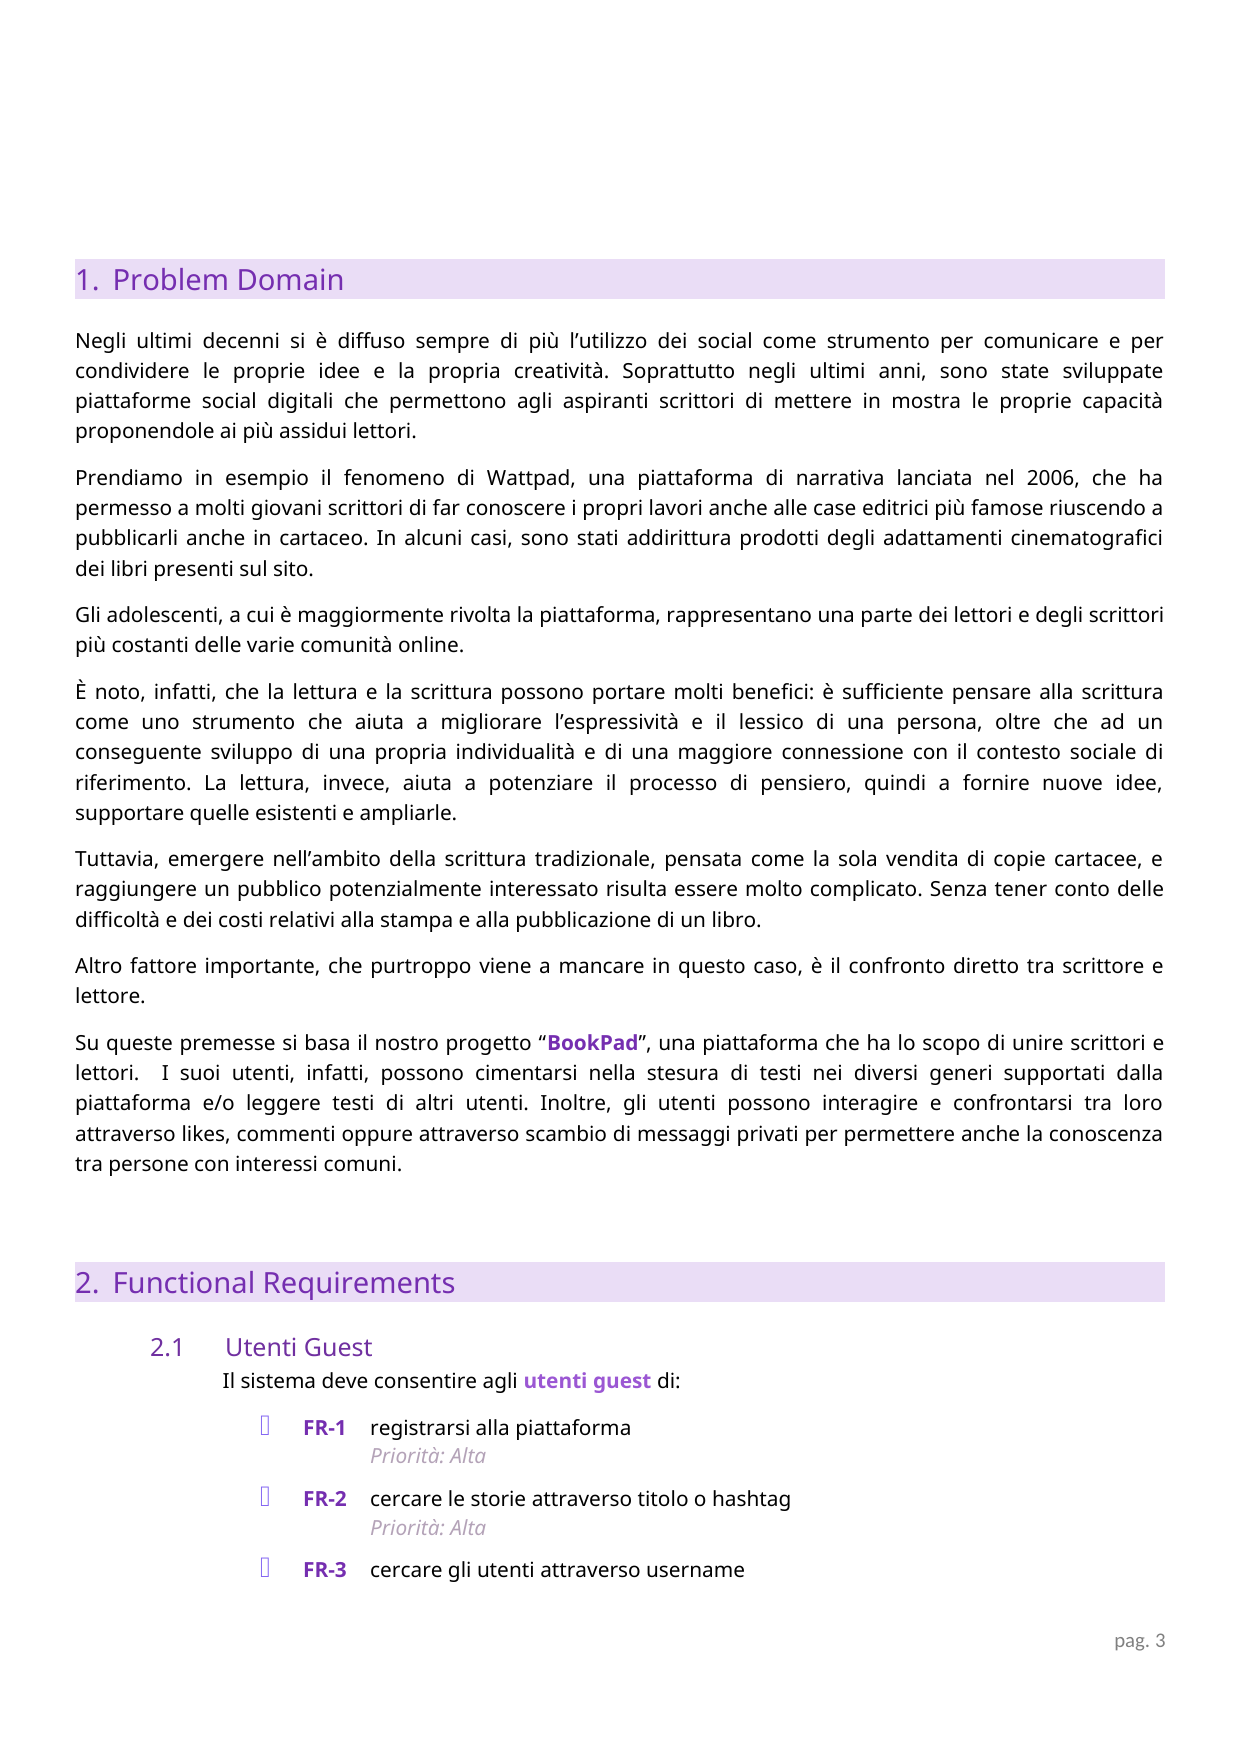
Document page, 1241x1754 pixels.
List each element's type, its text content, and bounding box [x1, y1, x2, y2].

text Prendiamo in esempio il fenomeno di Wattpad, una piattaforma di narrativa lanciata nel 2006, che ha permesso a molti giovani scrittori di far conoscere i propri lavori anche alle case editrici più famose riuscendo a pubblicarli anche in cartaceo. In alcuni casi, sono stati addirittura prodotti degli adattamenti cinematografici dei libri presenti sul sito. [75, 463, 1165, 582]
title Utenti Guest [150, 1329, 1165, 1363]
title Problem Domain [75, 259, 1165, 299]
text È noto, infatti, che la lettura e la scrittura possono portare molti benefici: è sufficiente pensare alla scrittura come uno strumento che aiuta a migliorare l’espressività e il lessico di una persona, oltre che ad un conseguente sviluppo di una propria individualità e di una maggiore connessione con il contesto sociale di riferimento. La lettura, invece, aiuta a potenziare il processo di pensiero, quindi a fornire nuove idee, supportare quelle esistenti e ampliarle. [75, 677, 1165, 826]
text Su queste premesse si basa il nostro progetto “BookPad”, una piattaforma che ha lo scopo di unire scrittori e lettori. I suoi utenti, infatti, possono cimentarsi nella stesura di testi nei diversi generi supportati dalla piattaforma e/o leggere testi di altri utenti. Inoltre, gli utenti possono interagire e confrontarsi tra loro attraverso likes, commenti oppure attraverso scambio di messaggi privati per permettere anche la conoscenza tra persone con interessi comuni. [75, 1028, 1165, 1177]
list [260, 1484, 1165, 1513]
list Priorità: Alta [297, 1513, 1165, 1541]
title Functional Requirements [75, 1262, 1165, 1302]
text Il sistema deve consentire agli utenti guest di: [222, 1366, 1165, 1395]
list FR-1 registrarsi alla piattaforma [260, 1413, 1165, 1442]
text Negli ultimi decenni si è diffuso sempre di più l’utilizzo dei social come strumento per comunicare e per condividere le proprie idee e la propria creatività. Soprattutto negli ultimi anni, sono state sviluppate piattaforme social digitali che permettono agli aspiranti scrittori di mettere in mostra le proprie capacità proponendole ai più assidui lettori. [75, 326, 1165, 445]
list Priorità: Alta [297, 1442, 1165, 1470]
text Altro fattore importante, che purtroppo viene a mancare in questo caso, è il confronto diretto tra scrittore e lettore. [75, 951, 1165, 1010]
list FR-3 cercare gli utenti attraverso username [260, 1556, 1165, 1584]
text Gli adolescenti, a cui è maggiormente rivolta la piattaforma, rappresentano una parte dei lettori e degli scrittori più costanti delle varie comunità online. [75, 600, 1165, 659]
text Tuttavia, emergere nell’ambito della scrittura tradizionale, pensata come la sola vendita di copie cartacee, e raggiungere un pubblico potenzialmente interessato risulta essere molto complicato. Senza tener conto delle difficoltà e dei costi relativi alla stampa e alla pubblicazione di un libro. [75, 844, 1165, 933]
